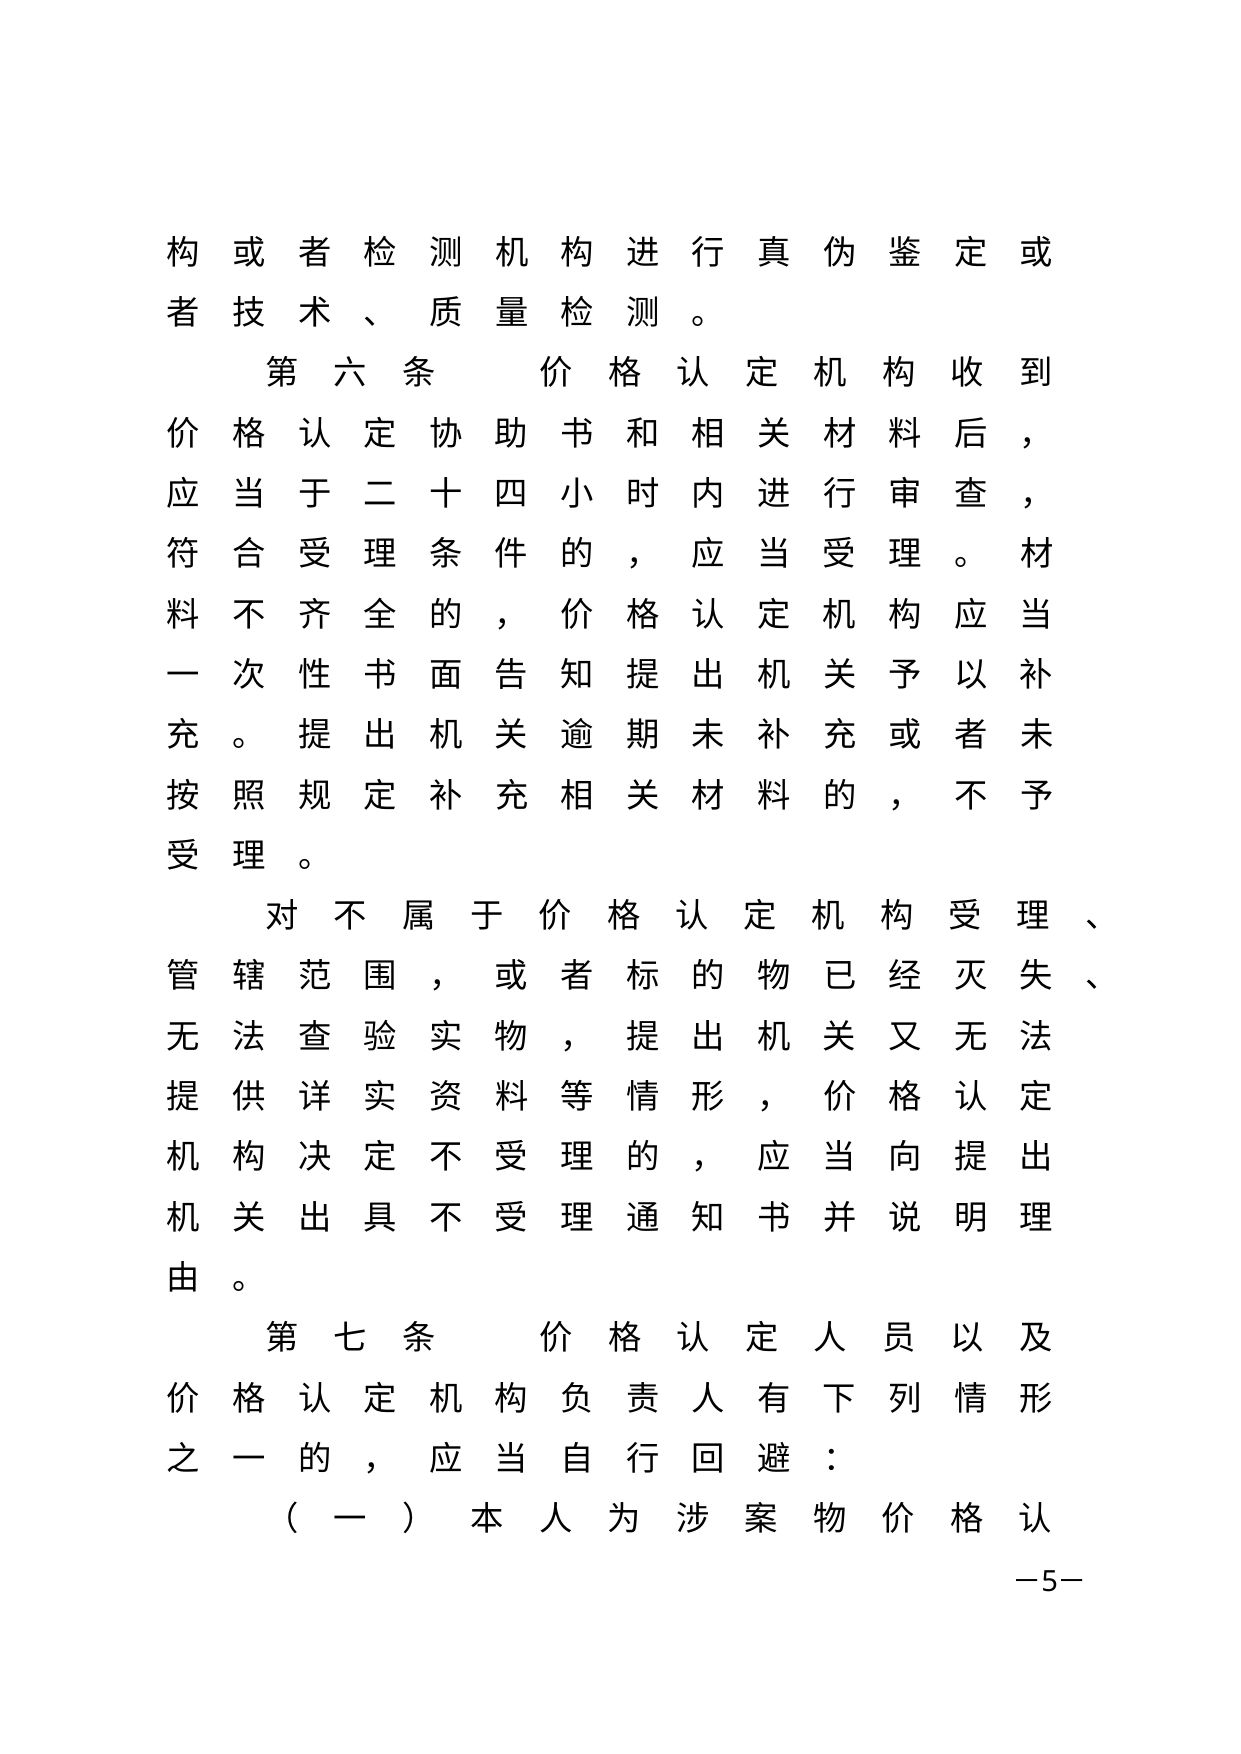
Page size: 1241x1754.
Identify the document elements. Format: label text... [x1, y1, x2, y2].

text 需要对涉案物作出真伪鉴定或者出具技术、质量检测报告的，提出机关应当先委托有关鉴定机构或者检测机构进行真伪鉴定或者技术、质量检测。 [167, 219, 1085, 340]
text 对不属于价格认定机构受理、管辖范围，或者标的物已经灭失、无法查验实物，提出机关又无法提供详实资料等情形，价格认定机构决定不受理的，应当向提出机关出具不受理通知书并说明理由。 [167, 883, 1085, 1305]
text 第六条 价格认定机构收到价格认定协助书和相关材料后，应当于二十四小时内进行审查，符合受理条件的，应当受理。材料不齐全的，价格认定机构应当一次性书面告知提出机关予以补充。提出机关逾期未补充或者未按照规定补充相关材料的，不予受理。 [167, 340, 1085, 883]
text （一）本人为涉案物价格认定事项当事人、代理人，或者当事人、代理人的近亲属； [167, 1486, 1085, 1546]
text 第七条 价格认定人员以及价格认定机构负责人有下列情形之一的，应当自行回避： [167, 1305, 1085, 1486]
